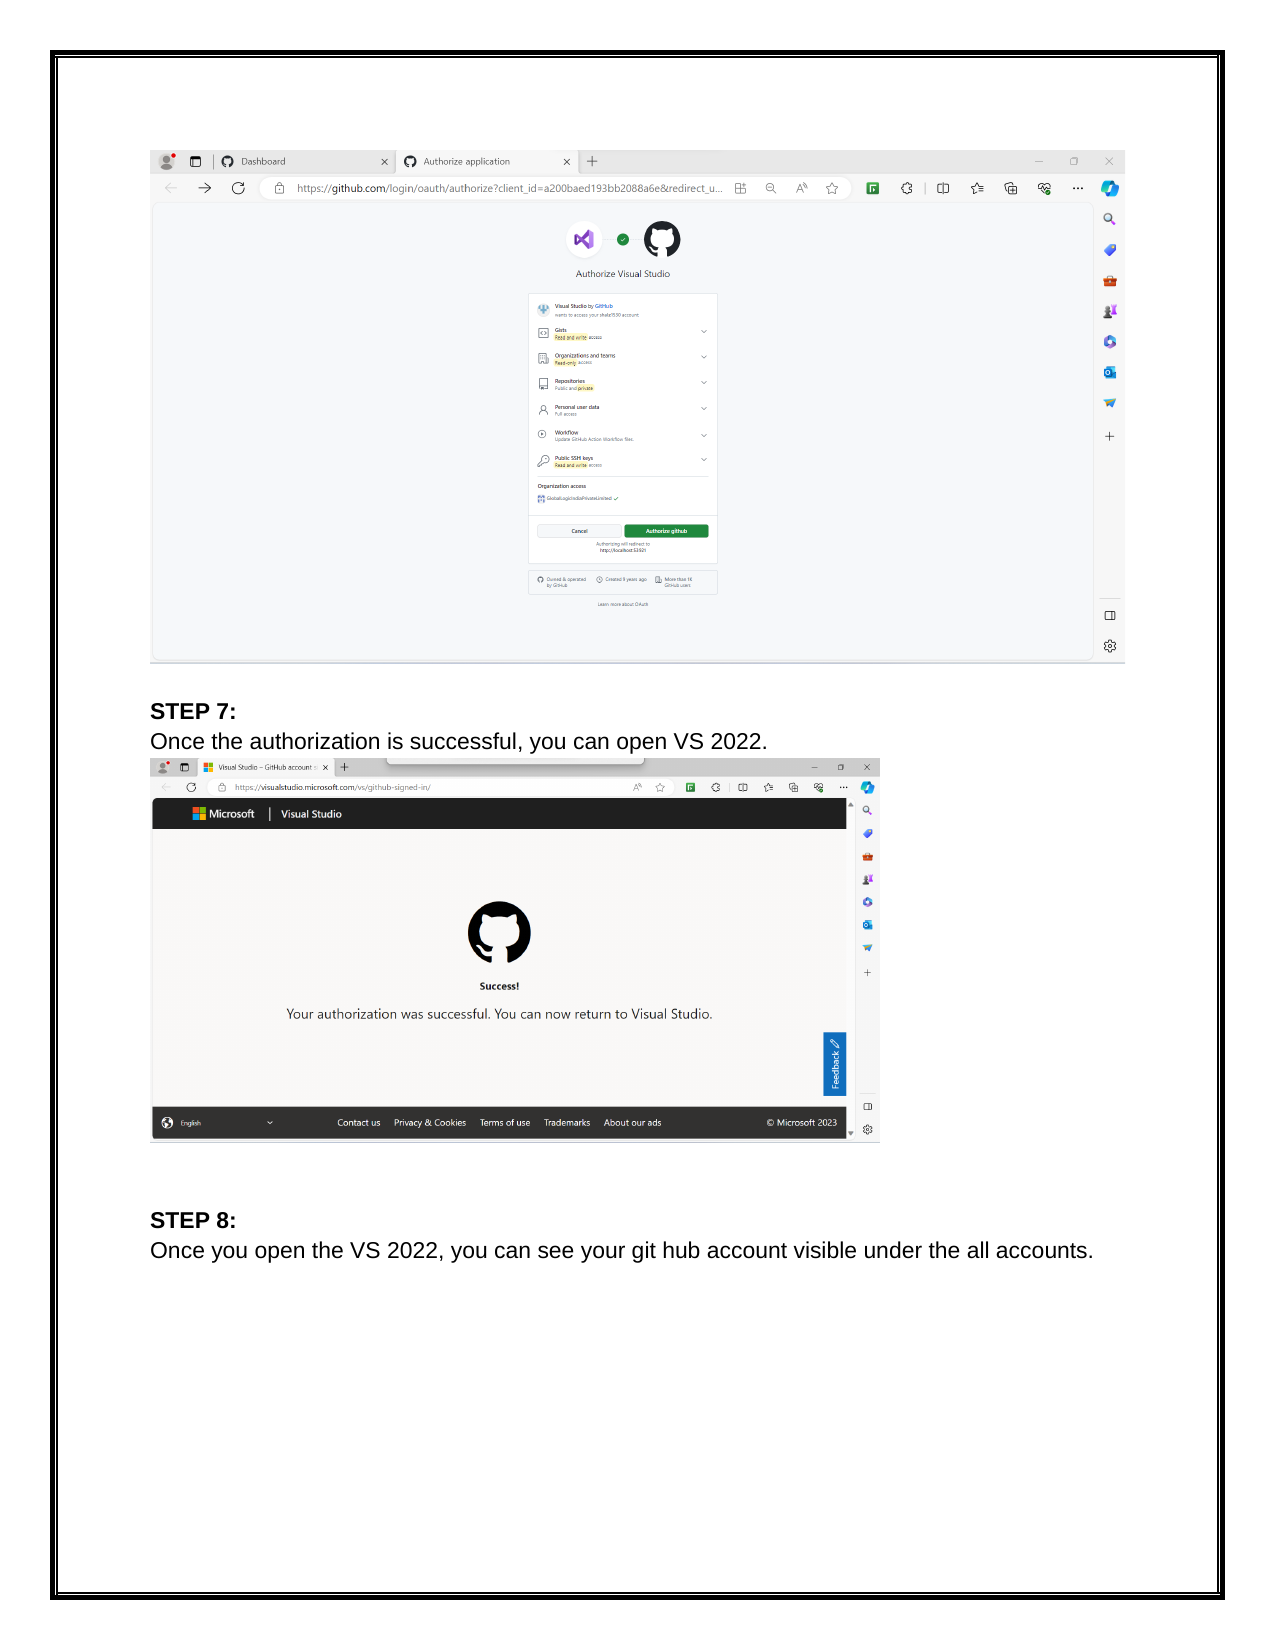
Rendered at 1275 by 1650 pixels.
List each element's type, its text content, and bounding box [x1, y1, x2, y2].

text STEP 7: [150, 698, 1125, 724]
text Once the authorization is successful, you can open VS 2022. [150, 728, 1125, 754]
picture [150, 758, 880, 1143]
picture [150, 150, 1125, 664]
text STEP 8: [150, 1207, 1125, 1233]
text Once you open the VS 2022, you can see your git hub account visible under the all accounts. [150, 1237, 1125, 1263]
